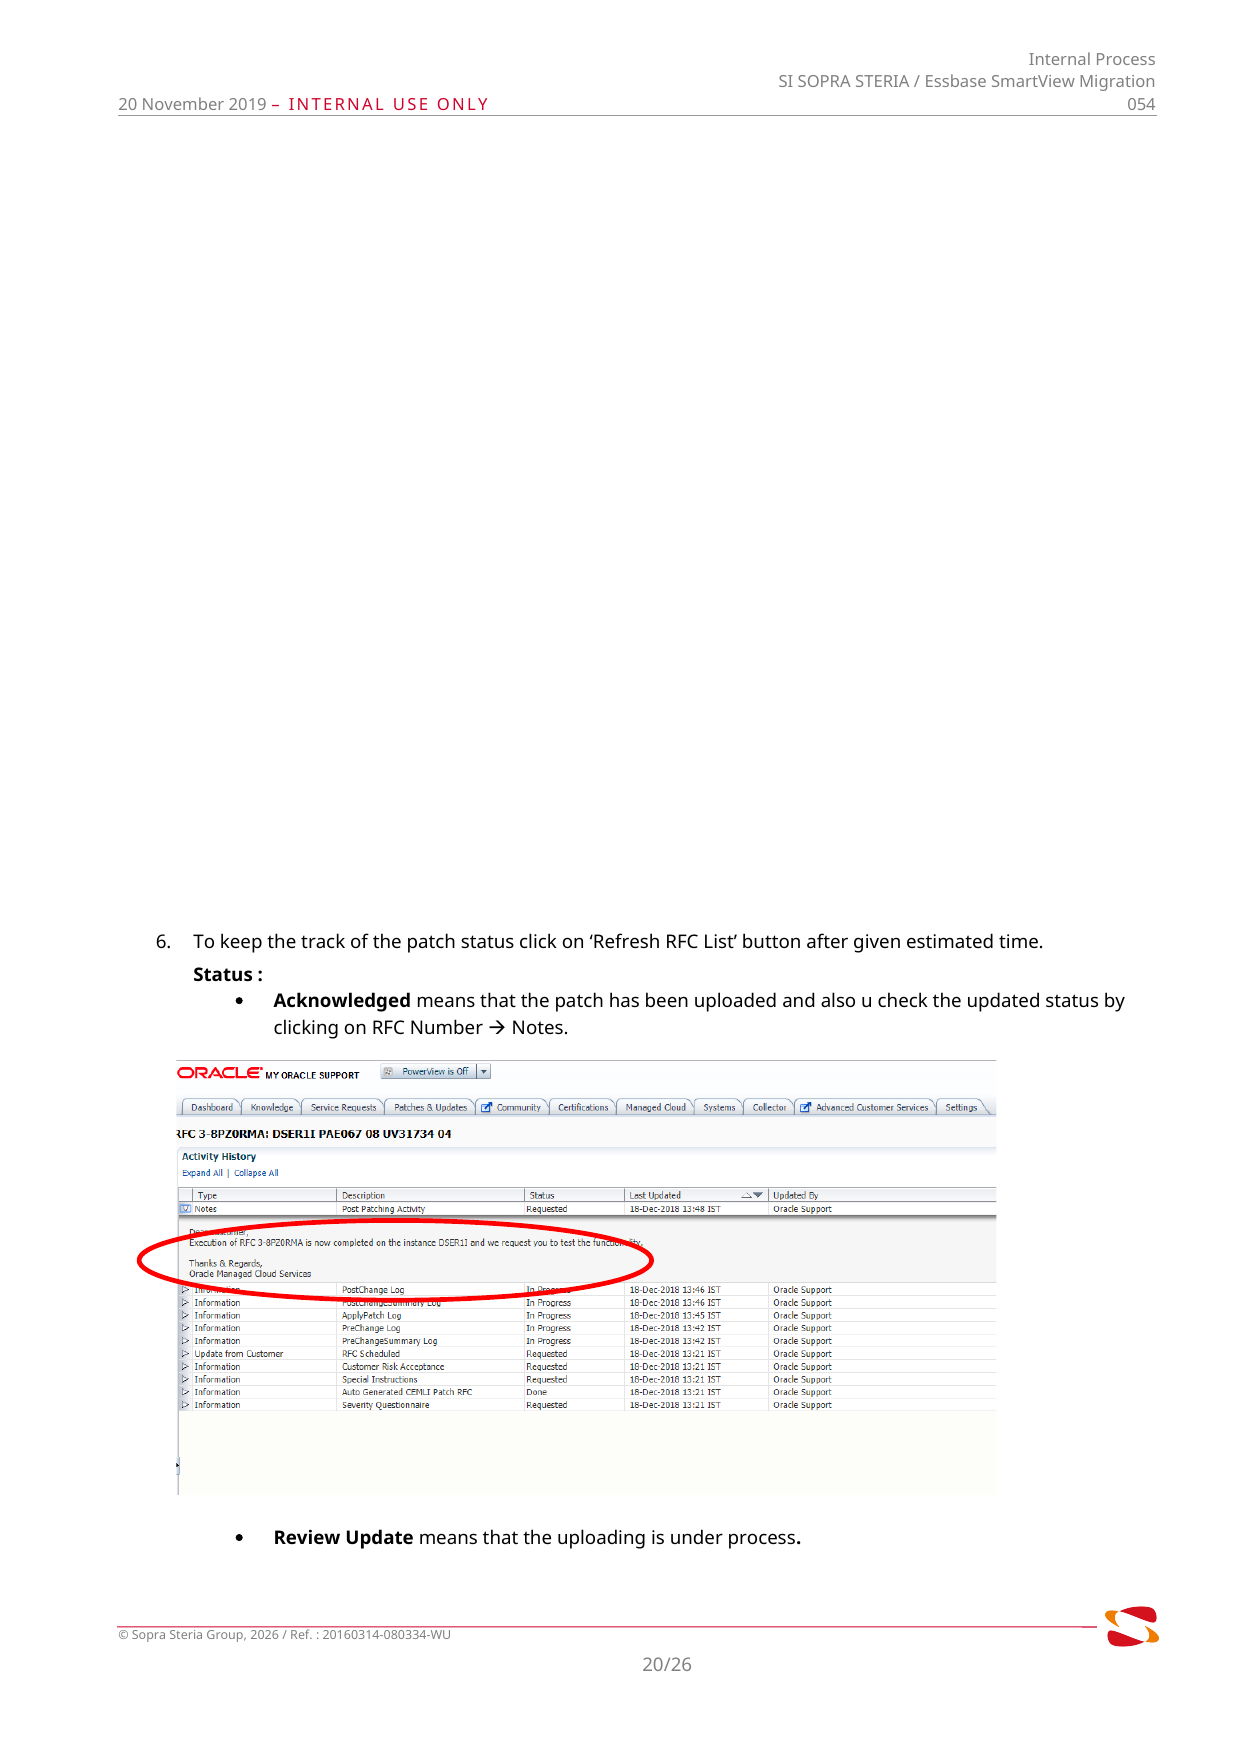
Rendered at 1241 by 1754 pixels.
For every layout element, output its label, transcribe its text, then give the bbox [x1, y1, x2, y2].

picture [1096, 1600, 1168, 1653]
list Status : [193, 956, 1157, 987]
list Acknowledged means that the patch has been uploaded and also u check the updated status by clicking on RFC Number Notes. [236, 987, 1157, 1040]
list To keep the track of the patch status click on ‘Refresh RFC List’ button after given estimated time. [156, 928, 1157, 954]
picture [176, 1223, 649, 1297]
picture [176, 1058, 997, 1495]
list Review Update means that the uploading is under process. [236, 1524, 1157, 1549]
